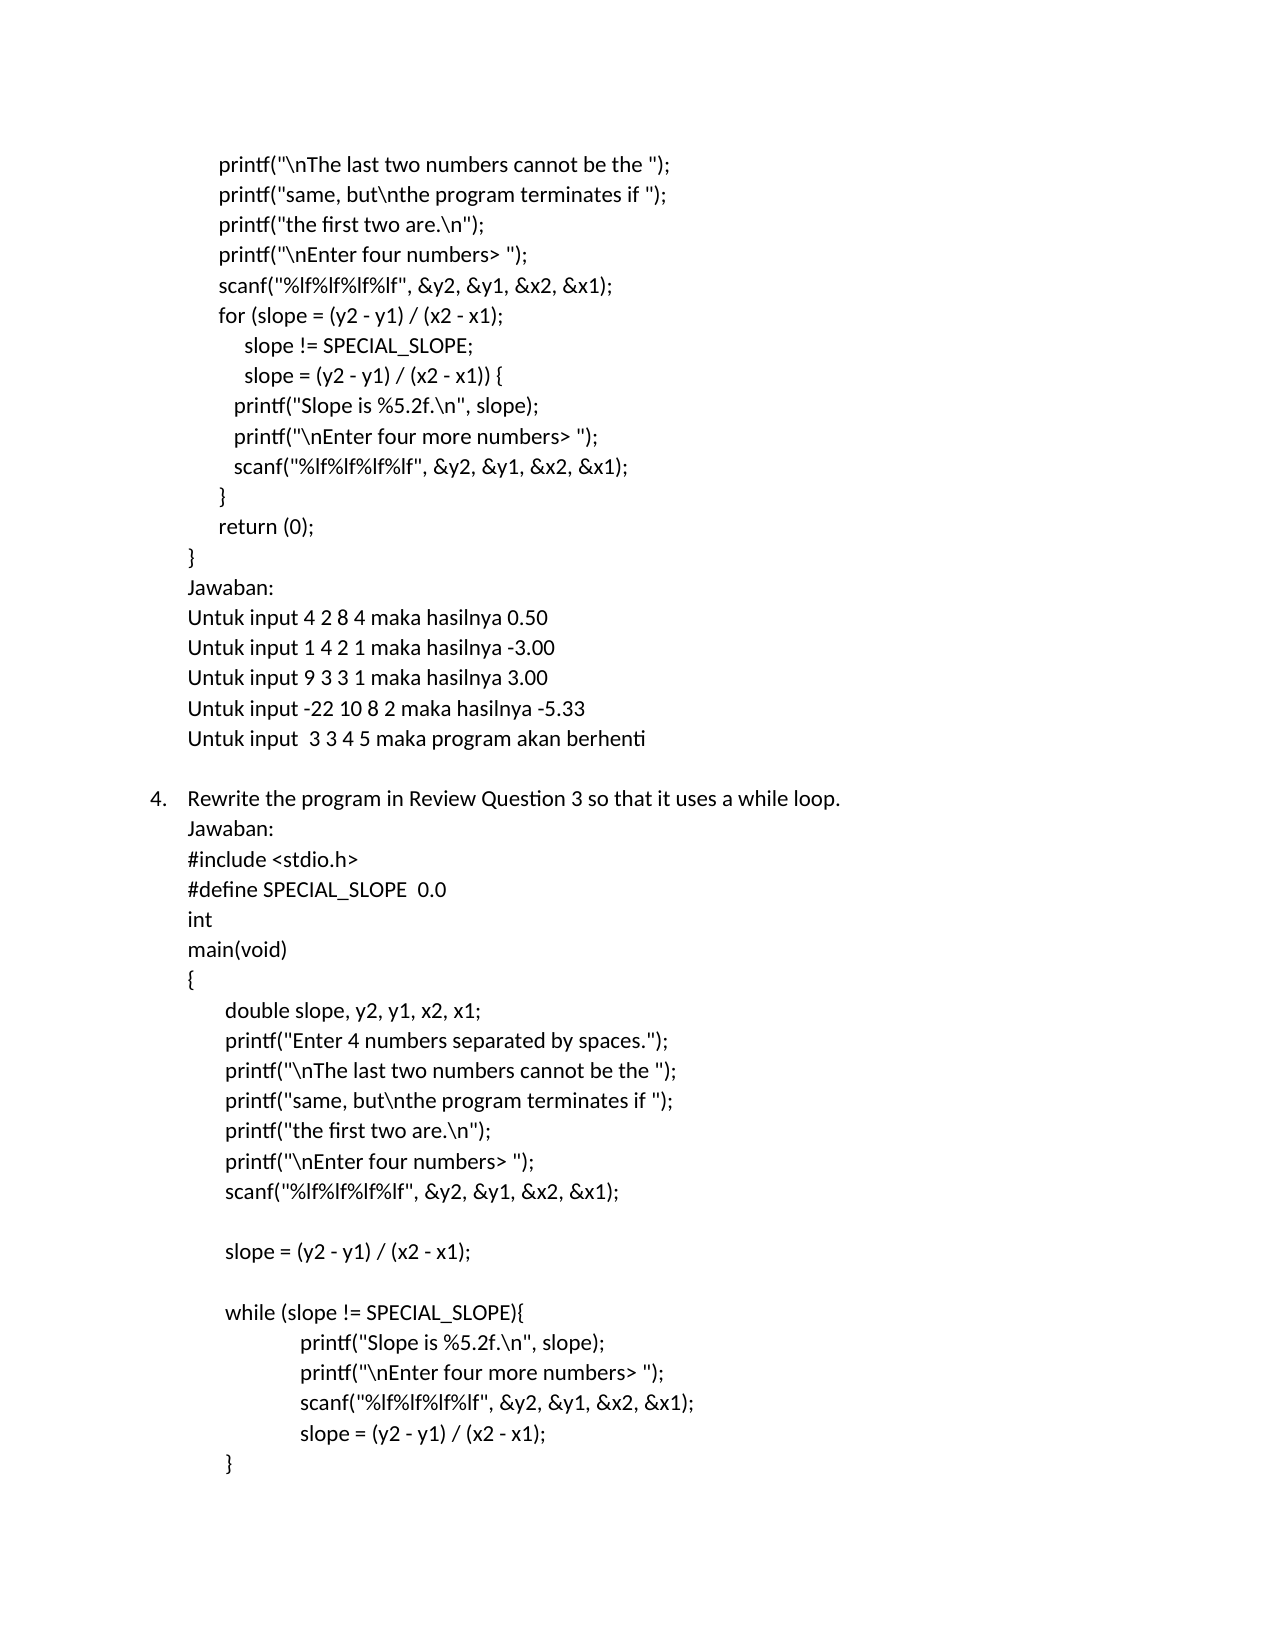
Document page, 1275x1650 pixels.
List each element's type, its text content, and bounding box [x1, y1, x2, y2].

list Untuk input 3 3 4 5 maka program akan berhenti [187, 724, 1125, 752]
list printf("\nThe last two numbers cannot be the "); [187, 1056, 1125, 1084]
list slope != SPECIAL_SLOPE; [187, 331, 1125, 359]
list #include <stdio.h> [187, 845, 1125, 873]
list printf("same, but\nthe program terminates if "); [187, 1086, 1125, 1114]
list #define SPECIAL_SLOPE 0.0 [187, 875, 1125, 903]
list scanf("%lf%lf%lf%lf", &y2, &y1, &x2, &x1); [187, 1388, 1125, 1417]
list } [187, 482, 1125, 510]
list main(void) [187, 935, 1125, 963]
list printf("\nThe last two numbers cannot be the "); [187, 150, 1125, 178]
list return (0); [187, 512, 1125, 541]
list scanf("%lf%lf%lf%lf", &y2, &y1, &x2, &x1); [187, 271, 1125, 299]
list Rewrite the program in Review Question 3 so that it uses a while loop. [150, 784, 1125, 812]
list { [187, 966, 1125, 994]
list Jawaban: [187, 814, 1125, 843]
list printf("\nEnter four more numbers> "); [187, 1358, 1125, 1386]
list Untuk input -22 10 8 2 maka hasilnya -5.33 [187, 694, 1125, 722]
list Untuk input 9 3 3 1 maka hasilnya 3.00 [187, 663, 1125, 692]
list slope = (y2 - y1) / (x2 - x1)) { [187, 361, 1125, 389]
list printf("same, but\nthe program terminates if "); [187, 180, 1125, 208]
list printf("Slope is %5.2f.\n", slope); [187, 1328, 1125, 1356]
list for (slope = (y2 - y1) / (x2 - x1); [187, 301, 1125, 329]
list printf("\nEnter four more numbers> "); [187, 422, 1125, 450]
list printf("Enter 4 numbers separated by spaces."); [187, 1026, 1125, 1054]
list } [187, 1449, 1125, 1477]
list int [187, 905, 1125, 933]
list printf("the first two are.\n"); [187, 210, 1125, 238]
list scanf("%lf%lf%lf%lf", &y2, &y1, &x2, &x1); [187, 452, 1125, 480]
list printf("Slope is %5.2f.\n", slope); [187, 392, 1125, 420]
list Untuk input 1 4 2 1 maka hasilnya -3.00 [187, 633, 1125, 661]
list } [187, 543, 1125, 571]
list slope = (y2 - y1) / (x2 - x1); [187, 1419, 1125, 1447]
list slope = (y2 - y1) / (x2 - x1); [187, 1237, 1125, 1266]
list scanf("%lf%lf%lf%lf", &y2, &y1, &x2, &x1); [187, 1177, 1125, 1205]
list printf("\nEnter four numbers> "); [187, 241, 1125, 269]
list Jawaban: [187, 573, 1125, 601]
list double slope, y2, y1, x2, x1; [187, 996, 1125, 1024]
list printf("the first two are.\n"); [187, 1117, 1125, 1145]
list printf("\nEnter four numbers> "); [187, 1147, 1125, 1175]
list Untuk input 4 2 8 4 maka hasilnya 0.50 [187, 603, 1125, 631]
list while (slope != SPECIAL_SLOPE){ [187, 1298, 1125, 1326]
